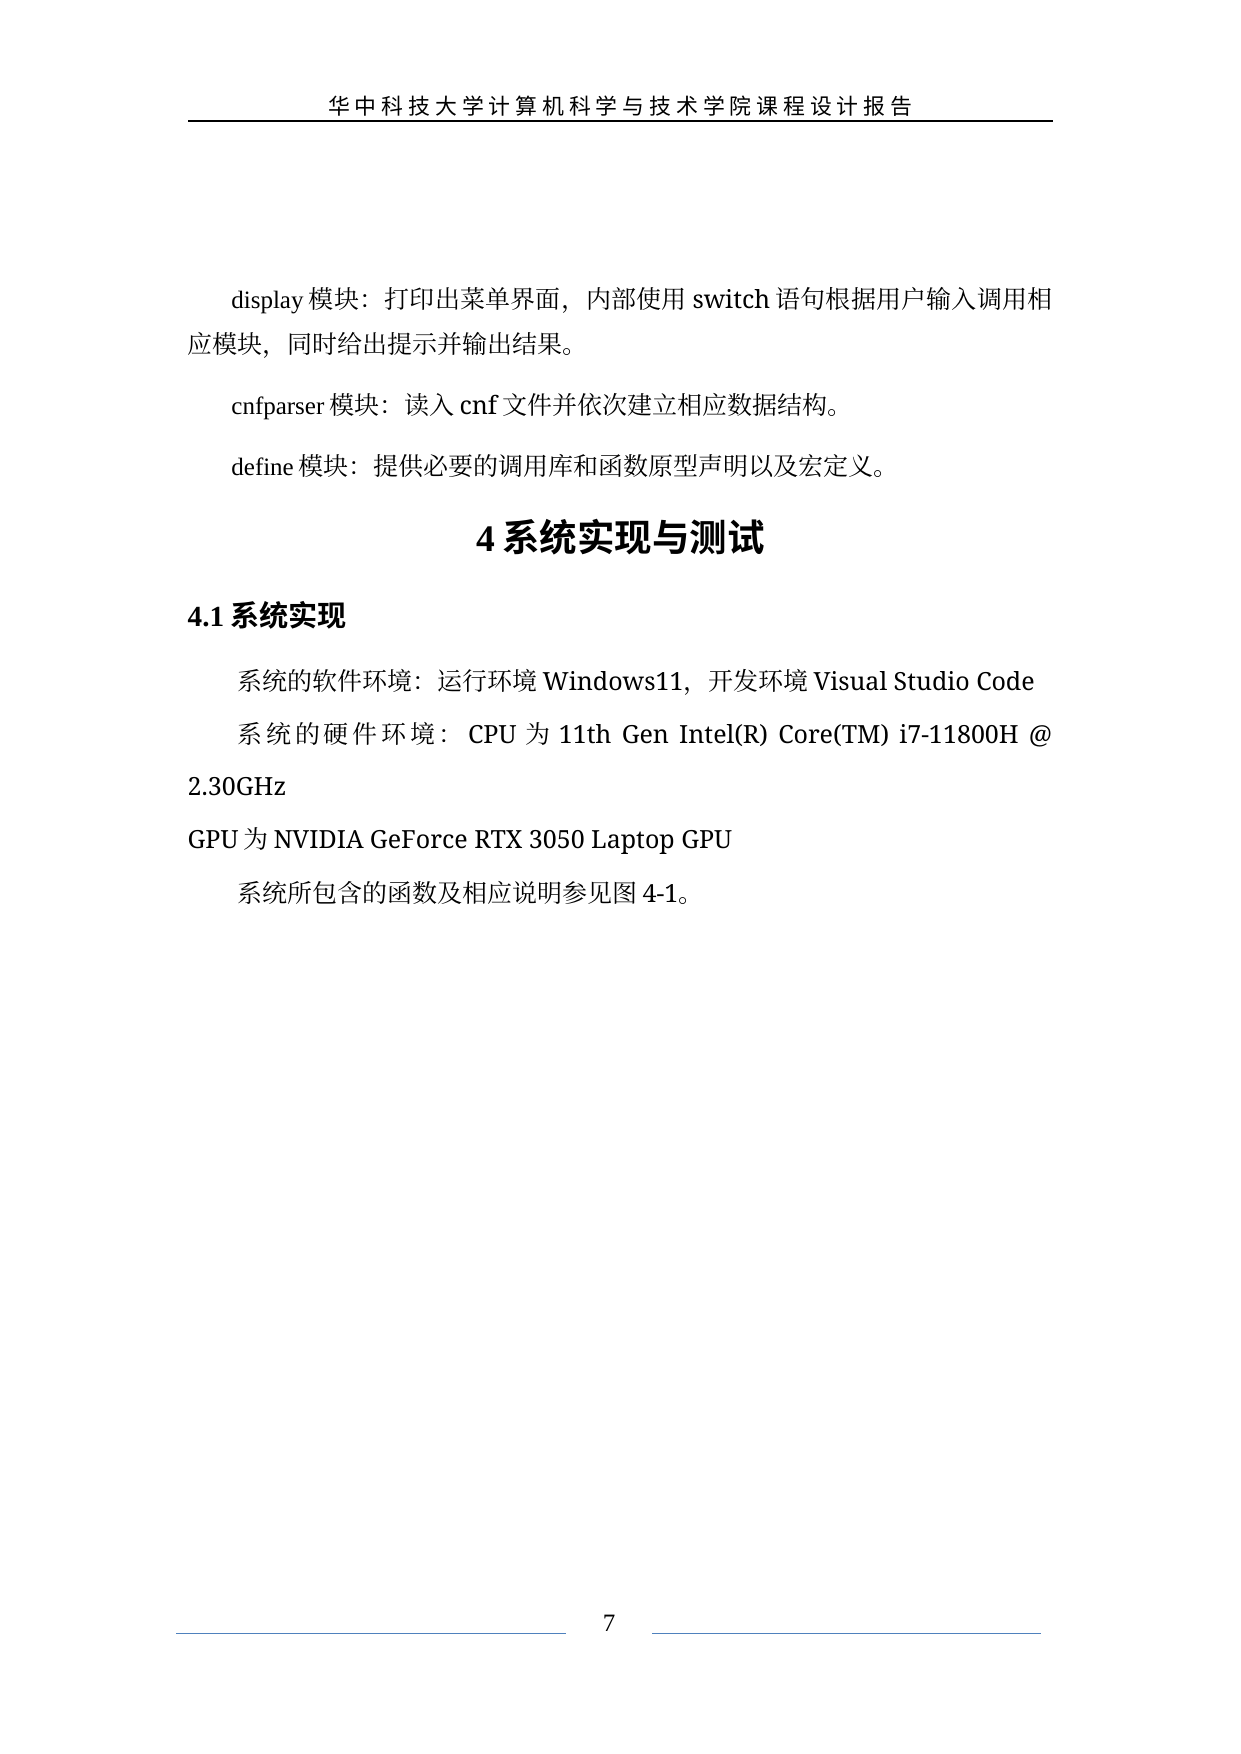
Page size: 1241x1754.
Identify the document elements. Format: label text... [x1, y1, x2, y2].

text 系统的硬件环境：CPU为11th Gen Intel(R) Core(TM) i7-11800H @ 2.30GHz [187, 715, 1053, 802]
text 系统所包含的函数及相应说明参见图4-1。 [187, 873, 1053, 909]
text 4系统实现与测试 [187, 508, 1053, 562]
text 系统的软件环境：运行环境Windows11，开发环境Visual Studio Code [187, 661, 1053, 697]
text cnfparser模块：读入cnf文件并依次建立相应数据结构。 [187, 386, 1053, 422]
text GPU为NVIDIA GeForce RTX 3050 Laptop GPU [187, 819, 1053, 855]
text display模块：打印出菜单界面，内部使用switch语句根据用户输入调用相应模块，同时给出提示并输出结果。 [187, 279, 1053, 360]
text define模块：提供必要的调用库和函数原型声明以及宏定义。 [187, 447, 1053, 483]
text 4.1系统实现 [187, 592, 1053, 634]
